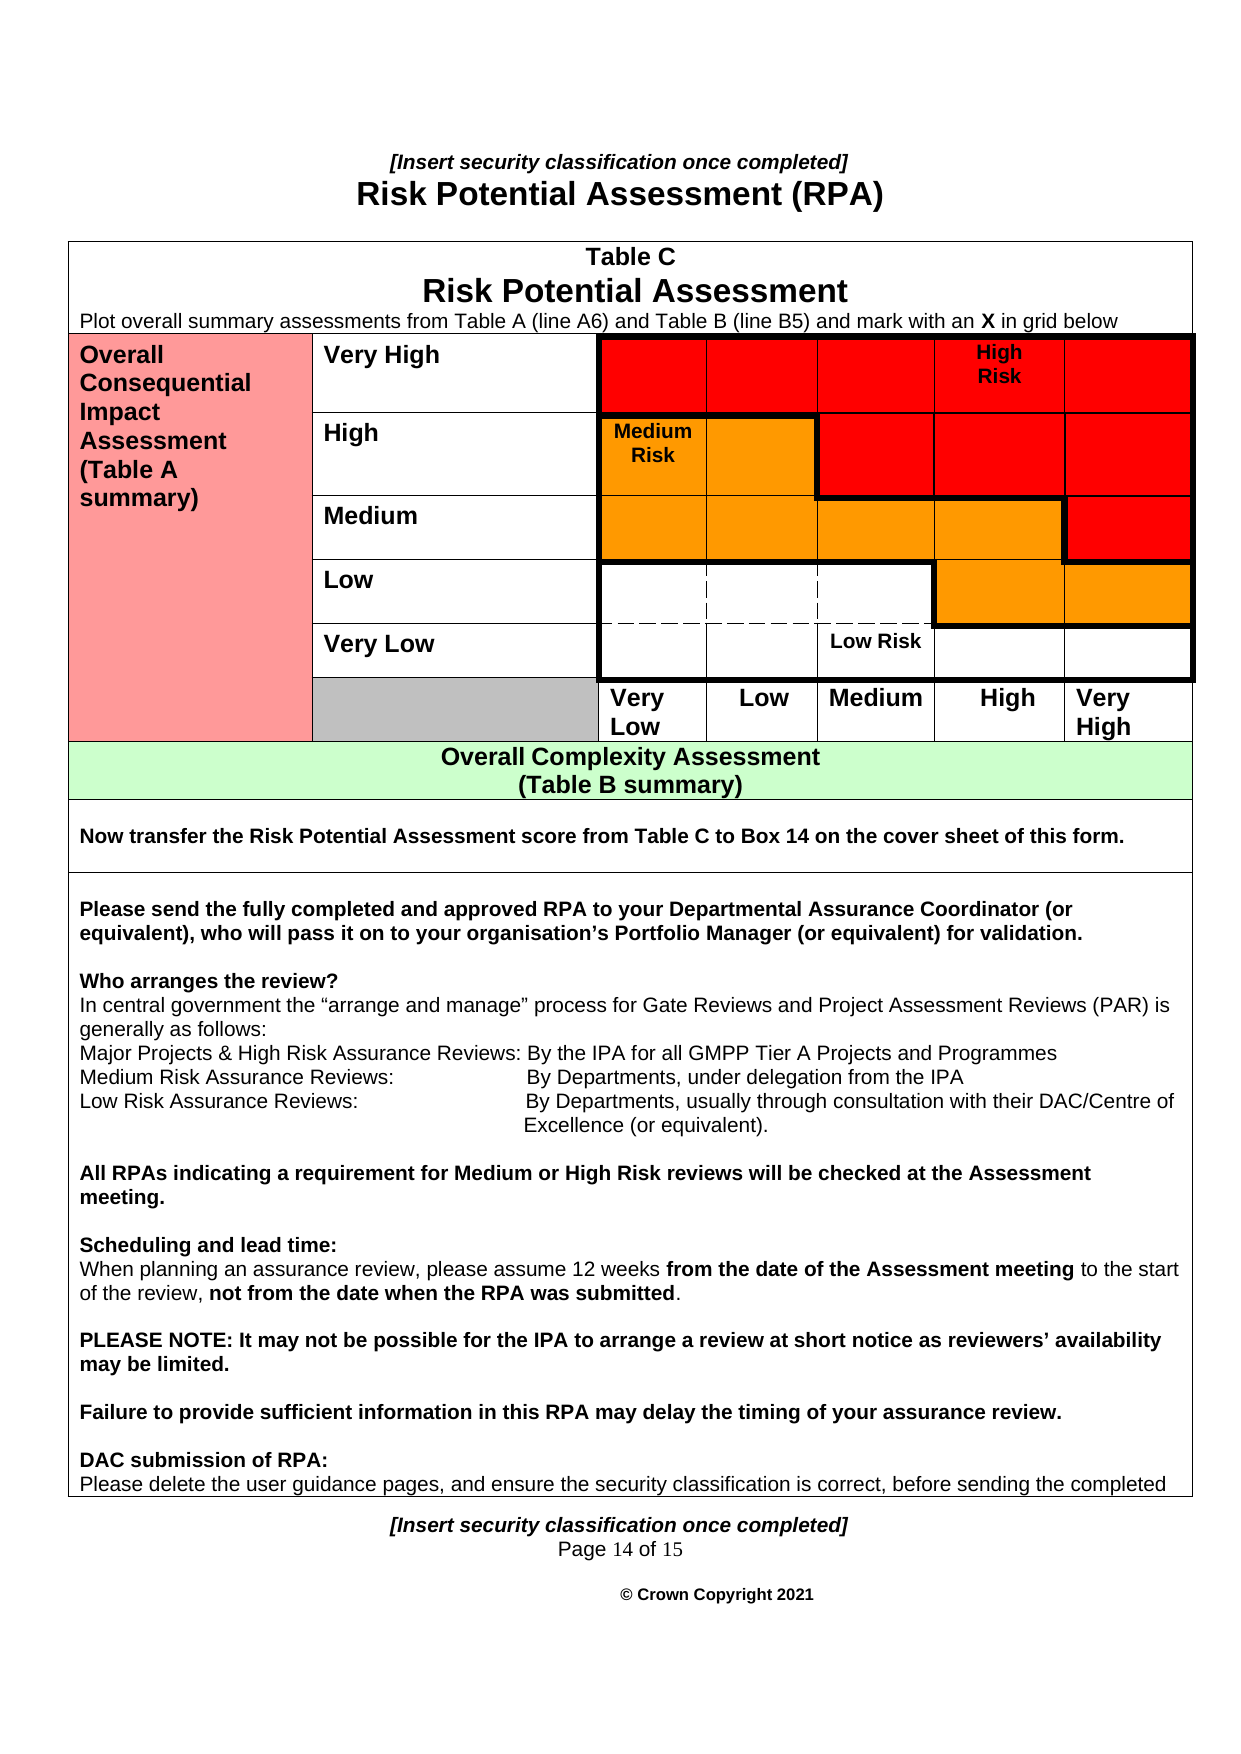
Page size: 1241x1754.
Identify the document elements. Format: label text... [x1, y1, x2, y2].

table_cell [602, 623, 706, 677]
table_cell [602, 340, 706, 412]
table_cell [935, 501, 1061, 559]
table_cell Medium [818, 683, 934, 741]
table_cell [707, 496, 817, 559]
table_cell [935, 414, 1064, 495]
table_cell [820, 414, 933, 495]
table_cell Very High [1065, 683, 1192, 741]
table_cell [817, 565, 931, 623]
table_cell [818, 501, 934, 559]
table_cell Low [707, 683, 817, 741]
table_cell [69, 873, 1192, 1496]
table_cell High Risk [935, 340, 1064, 412]
table_cell [602, 496, 706, 559]
table_cell Very High [313, 334, 596, 412]
table_cell [1066, 414, 1190, 495]
table_cell [1065, 565, 1190, 623]
table_cell Very Low [599, 683, 706, 741]
table_cell Very Low [313, 624, 596, 677]
table_cell Low Risk [818, 623, 934, 677]
table_cell Overall Consequential Impact Assessment (Table A summary) [69, 334, 312, 741]
table_cell [818, 340, 934, 412]
table_cell [1065, 340, 1190, 412]
table_cell [707, 340, 817, 412]
table_cell [707, 623, 817, 677]
table_cell Medium Risk [602, 419, 706, 495]
table_cell [935, 629, 1064, 677]
table_cell High [935, 683, 1064, 741]
table_cell Overall Complexity Assessment (Table B summary) [69, 742, 1192, 799]
table_cell [313, 678, 598, 741]
table_cell Medium [313, 496, 596, 559]
table_cell [937, 560, 1064, 623]
table_cell [707, 419, 814, 495]
table_cell High [313, 413, 596, 495]
table_cell [1068, 497, 1190, 559]
table_cell Low [313, 560, 596, 623]
table_cell [602, 565, 707, 623]
table_cell [707, 565, 817, 623]
table_cell Now transfer the Risk Potential Assessment score from Table C to Box 14 on the cover sheet of this form. [69, 800, 1192, 872]
table_header Table C Risk Potential Assessment Plot overall summary assessments from Table A (line A6) and Table B (line B5) and mark with an X in grid below [69, 242, 1192, 333]
table_cell [1065, 629, 1190, 677]
